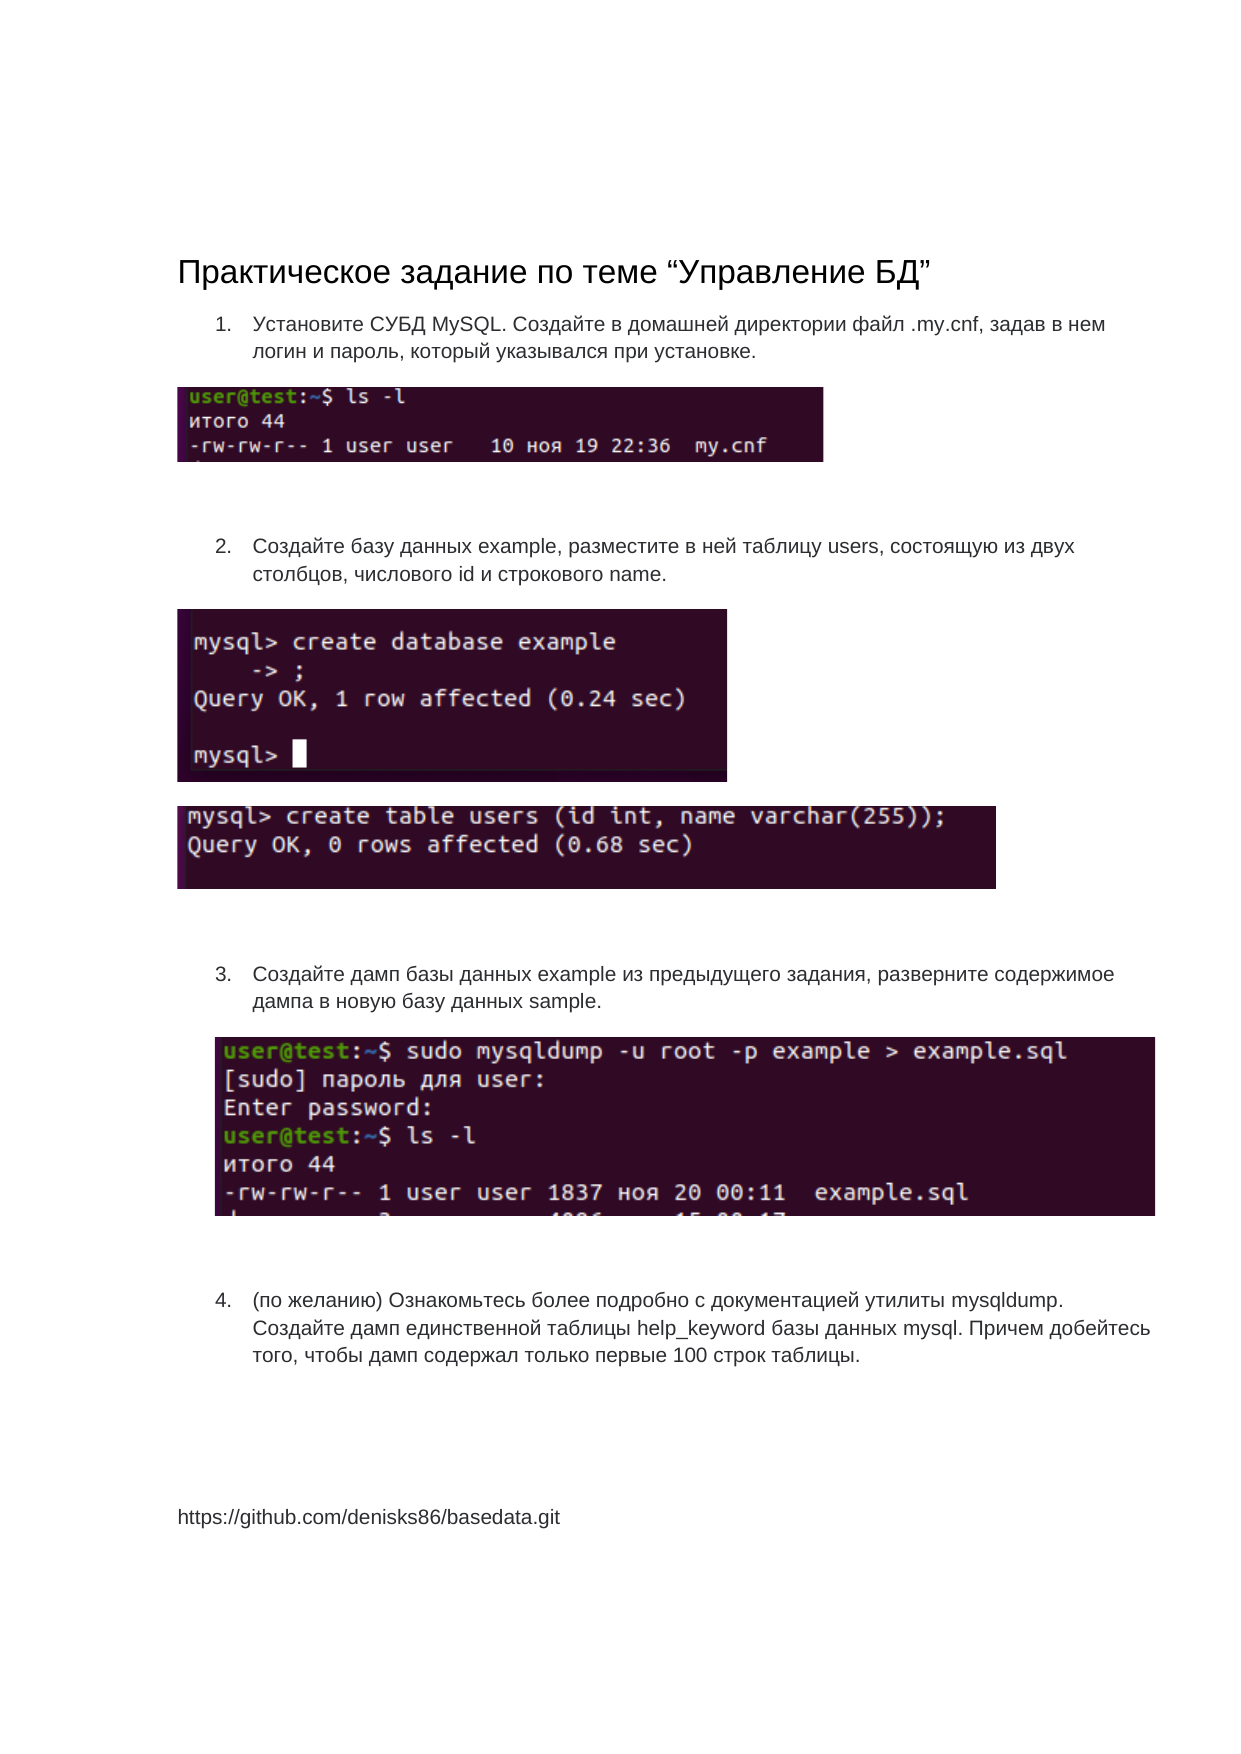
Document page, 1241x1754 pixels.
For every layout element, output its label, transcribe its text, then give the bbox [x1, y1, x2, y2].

list Создайте дамп базы данных example из предыдущего задания, разверните содержимое дампа в новую базу данных sample. [215, 961, 1152, 1013]
picture [177, 806, 996, 889]
picture [214, 1037, 1156, 1216]
picture [177, 387, 824, 462]
list (по желанию) Ознакомьтесь более подробно с документацией утилиты mysqldump. Создайте дамп единственной таблицы help_keyword базы данных mysql. Причем добейтесь того, чтобы дамп содержал только первые 100 строк таблицы. [215, 1288, 1152, 1367]
list Создайте базу данных example, разместите в ней таблицу users, состоящую из двух столбцов, числового id и строкового name. [215, 534, 1152, 585]
subtitle Практическое задание по теме “Управление БД” [177, 252, 1152, 291]
list Установите СУБД MySQL. Создайте в домашней директории файл .my.cnf, задав в нем логин и пароль, который указывался при установке. [215, 312, 1152, 363]
picture [177, 609, 728, 782]
text https://github.com/denisks86/basedata.git [177, 1505, 1152, 1529]
